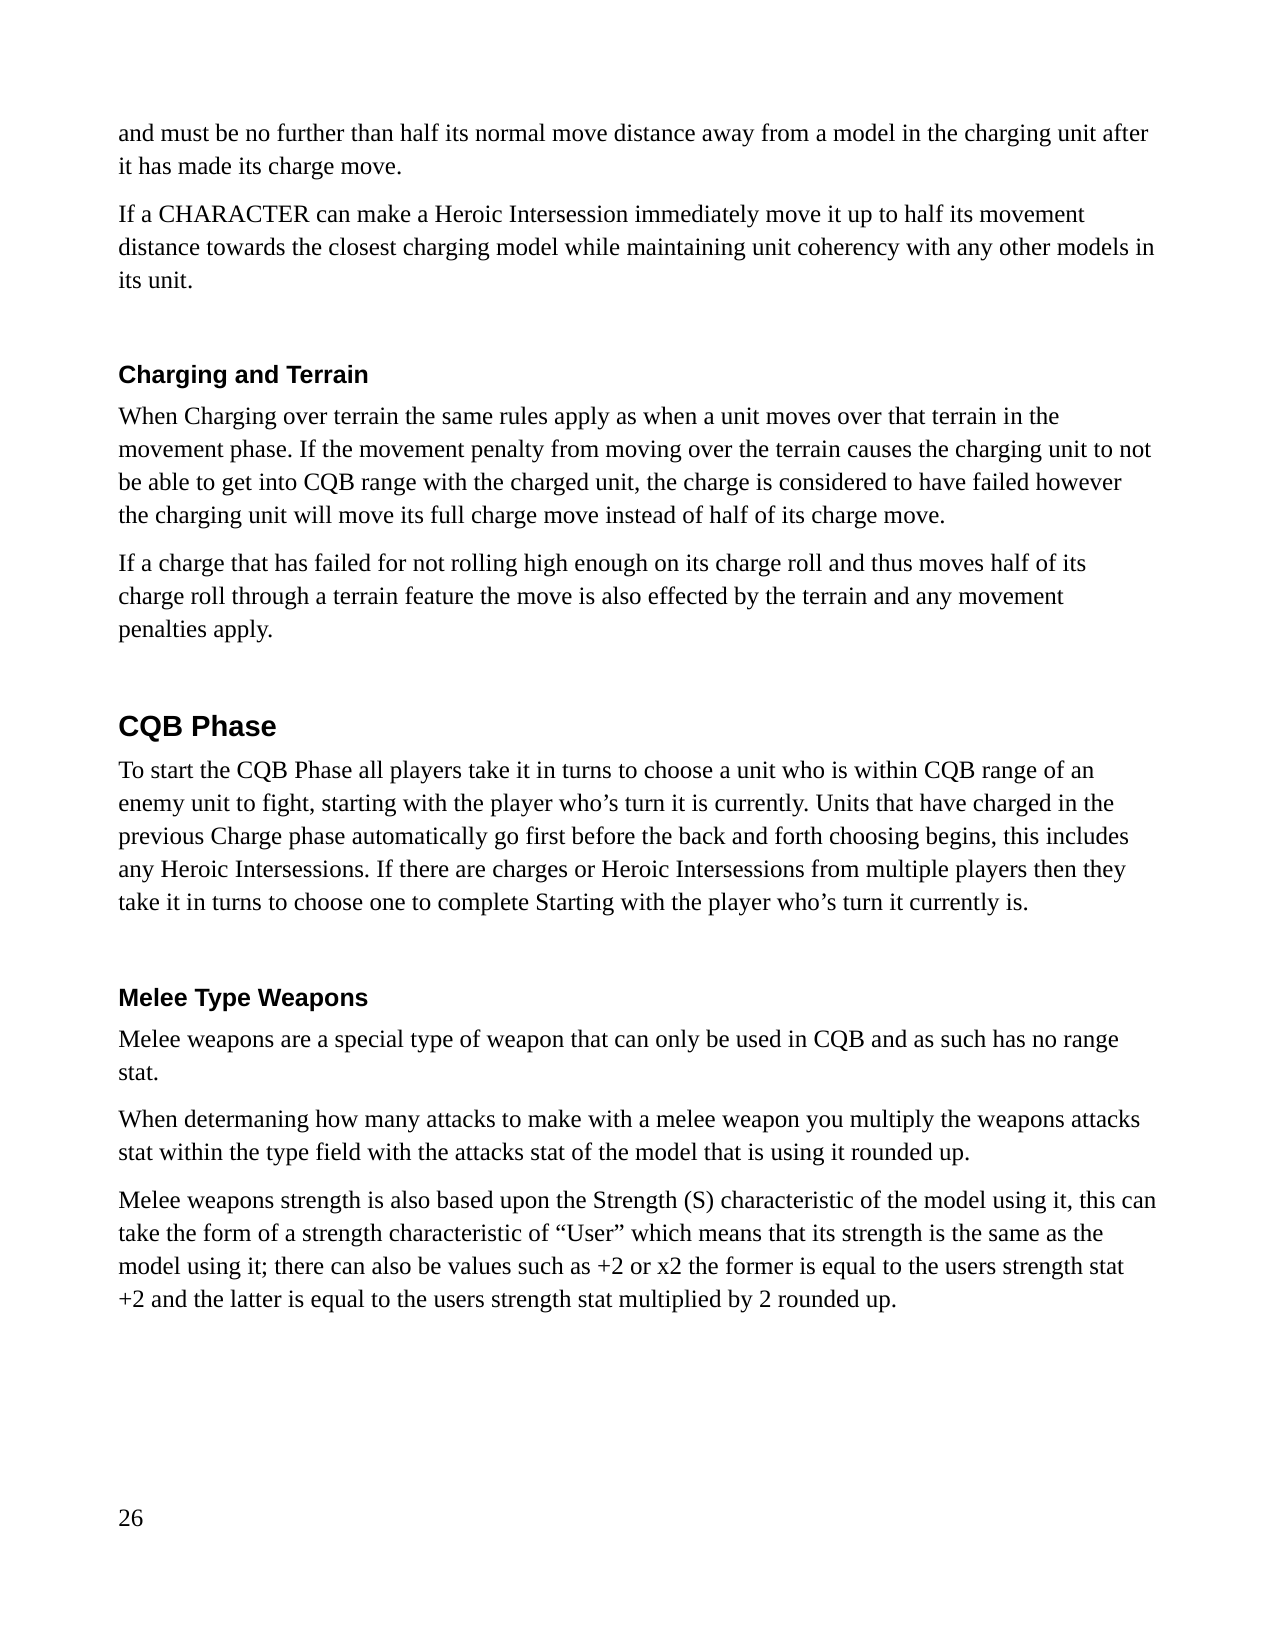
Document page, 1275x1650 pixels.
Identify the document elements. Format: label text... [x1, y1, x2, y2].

text If a CHARACTER can make a Heroic Intersession immediately move it up to half its movement distance towards the closest charging model while maintaining unit coherency with any other models in its unit. [118, 199, 1157, 293]
subtitle Melee Type Weapons [118, 982, 1157, 1011]
text When determaning how many attacks to make with a melee weapon you multiply the weapons attacks stat within the type field with the attacks stat of the model that is using it rounded up. [118, 1104, 1157, 1166]
text If a charge that has failed for not rolling high enough on its charge roll and thus moves half of its charge roll through a terrain feature the move is also effected by the terrain and any movement penalties apply. [118, 548, 1157, 643]
text Melee weapons strength is also based upon the Strength (S) characteristic of the model using it, this can take the form of a strength characteristic of “User” which means that its strength is the same as the model using it; there can also be values such as +2 or x2 the former is equal to the users strength stat +2 and the latter is equal to the users strength stat multiplied by 2 rounded up. [118, 1185, 1157, 1313]
subtitle Charging and Terrain [118, 360, 1157, 389]
text To start the CQB Phase all players take it in turns to choose a unit who is within CQB range of an enemy unit to fight, starting with the player who’s turn it is currently. Units that have charged in the previous Charge phase automatically go first before the back and forth choosing begins, this includes any Heroic Intersessions. If there are charges or Heroic Intersessions from multiple players then they take it in turns to choose one to complete Starting with the player who’s turn it currently is. [118, 755, 1157, 916]
text When Charging over terrain the same rules apply as when a unit moves over that terrain in the movement phase. If the movement penalty from moving over the terrain causes the charging unit to not be able to get into CQB range with the charged unit, the charge is considered to have failed however the charging unit will move its full charge move instead of half of its charge move. [118, 401, 1157, 529]
text Melee weapons are a special type of weapon that can only be used in CQB and as such has no range stat. [118, 1024, 1157, 1086]
subtitle CQB Phase [118, 709, 1157, 743]
